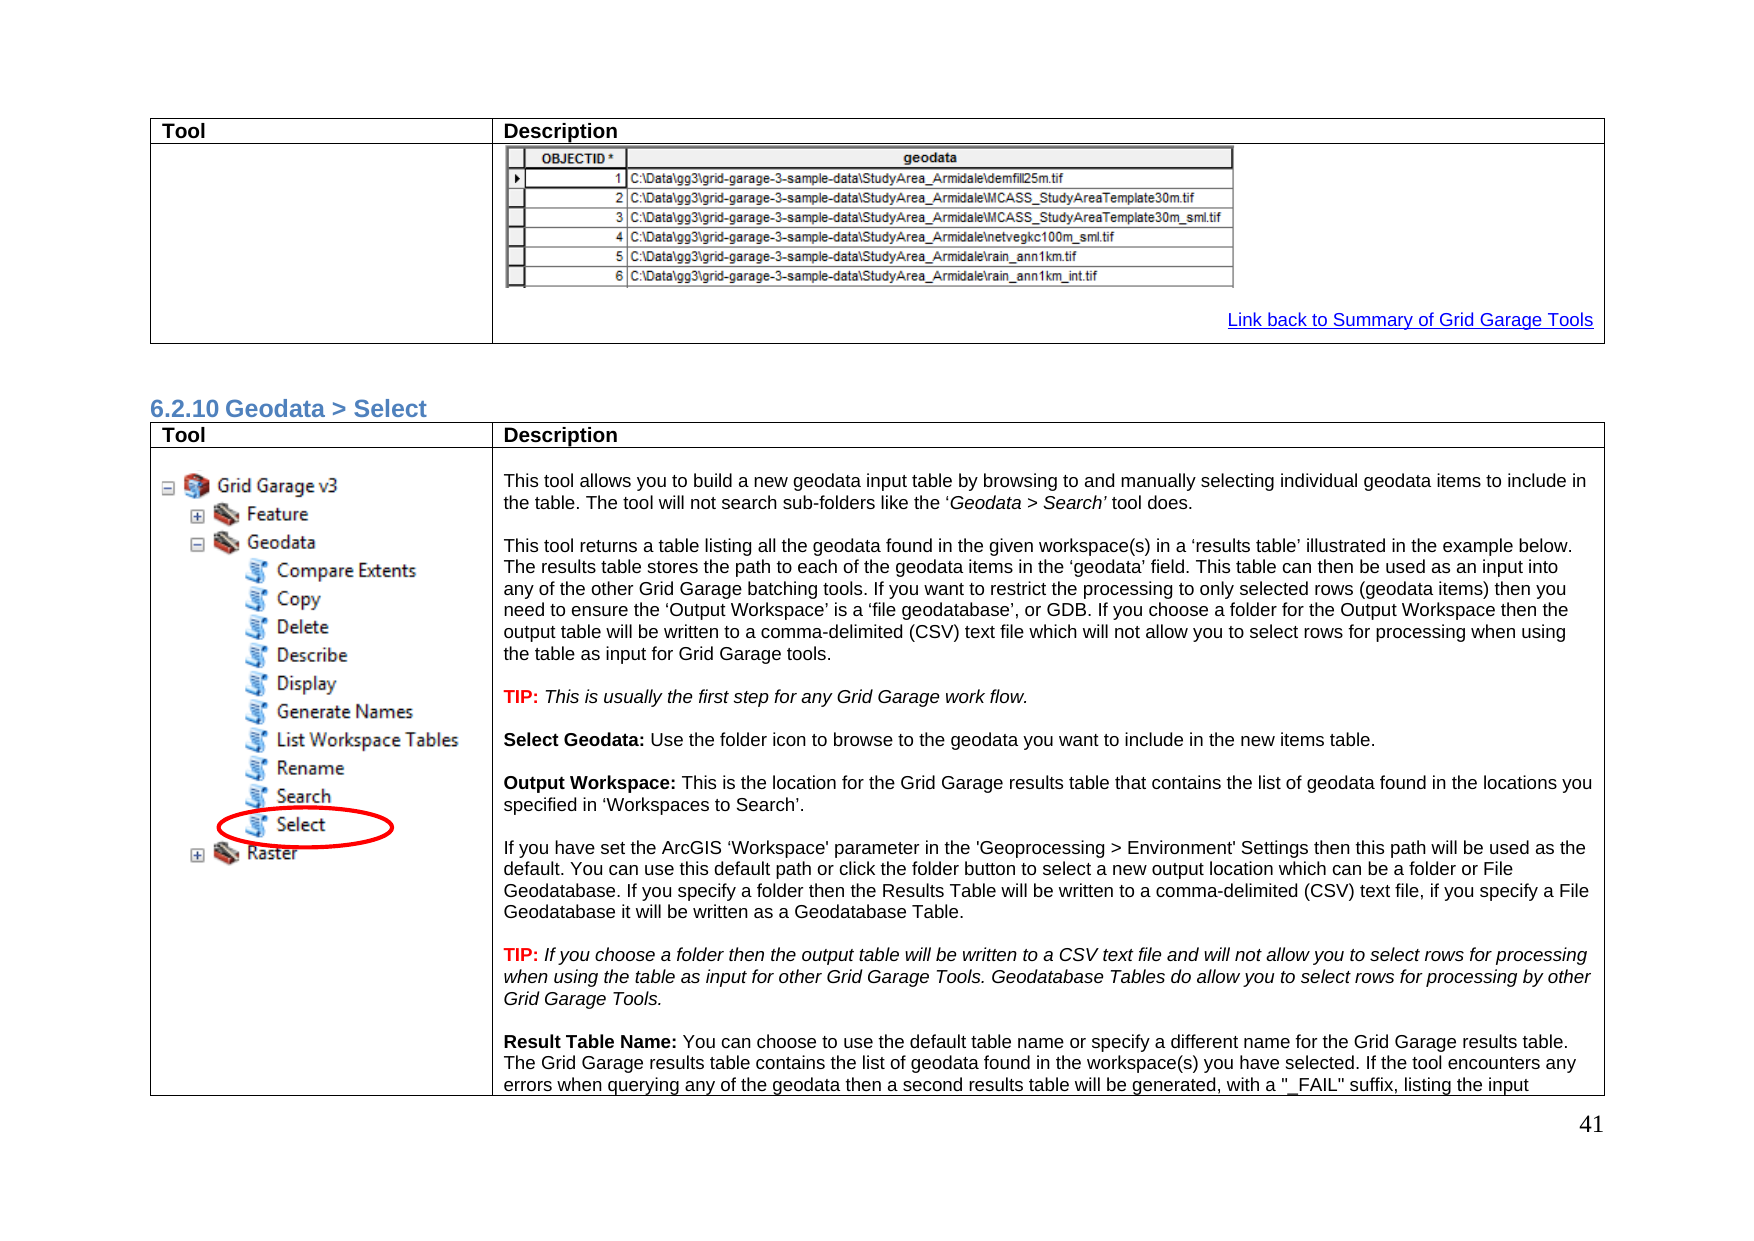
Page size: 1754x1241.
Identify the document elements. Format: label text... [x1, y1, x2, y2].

table_header Description [493, 119, 1604, 143]
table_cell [493, 448, 1604, 1095]
table_cell [151, 144, 492, 343]
picture [161, 470, 479, 869]
table_cell [151, 448, 492, 1095]
table_header Tool [151, 119, 492, 143]
table_header Description [493, 423, 1604, 447]
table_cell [493, 144, 1604, 343]
table_header Tool [151, 423, 492, 447]
picture [503, 144, 1235, 288]
subtitle Geodata > Select [150, 393, 1604, 422]
